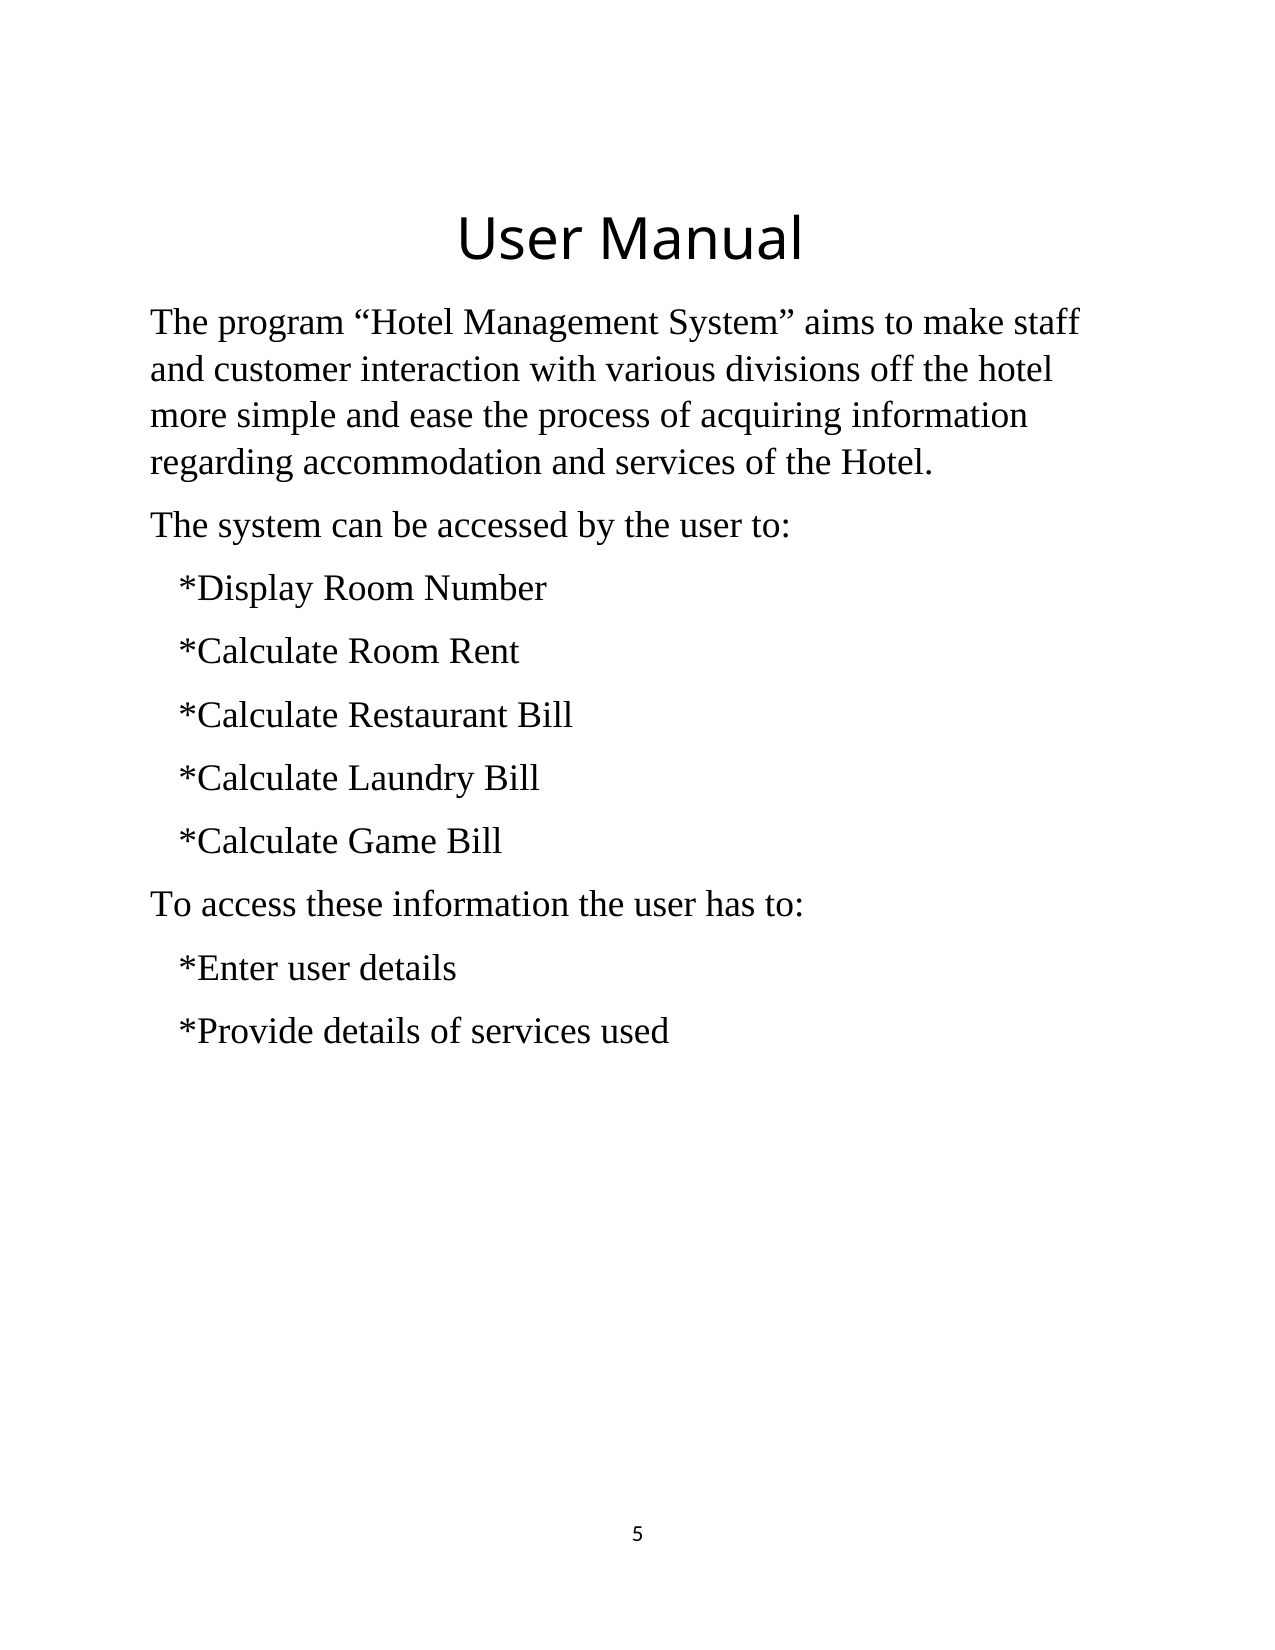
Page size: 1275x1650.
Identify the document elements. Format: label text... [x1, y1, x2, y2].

text The program “Hotel Management System” aims to make staff and customer interaction with various divisions off the hotel more simple and ease the process of acquiring information regarding accommodation and services of the Hotel. [150, 299, 1125, 482]
text *Enter user details [150, 945, 1125, 988]
text To access these information the user has to: [150, 882, 1125, 925]
text User Manual [150, 197, 1125, 276]
text *Calculate Game Bill [150, 818, 1125, 862]
text *Display Room Number [150, 566, 1125, 609]
text *Provide details of services used [150, 1008, 1125, 1051]
text *Calculate Restaurant Bill [150, 692, 1125, 735]
text *Calculate Room Rent [150, 629, 1125, 672]
text The system can be accessed by the user to: [150, 502, 1125, 545]
text *Calculate Laundry Bill [150, 755, 1125, 798]
